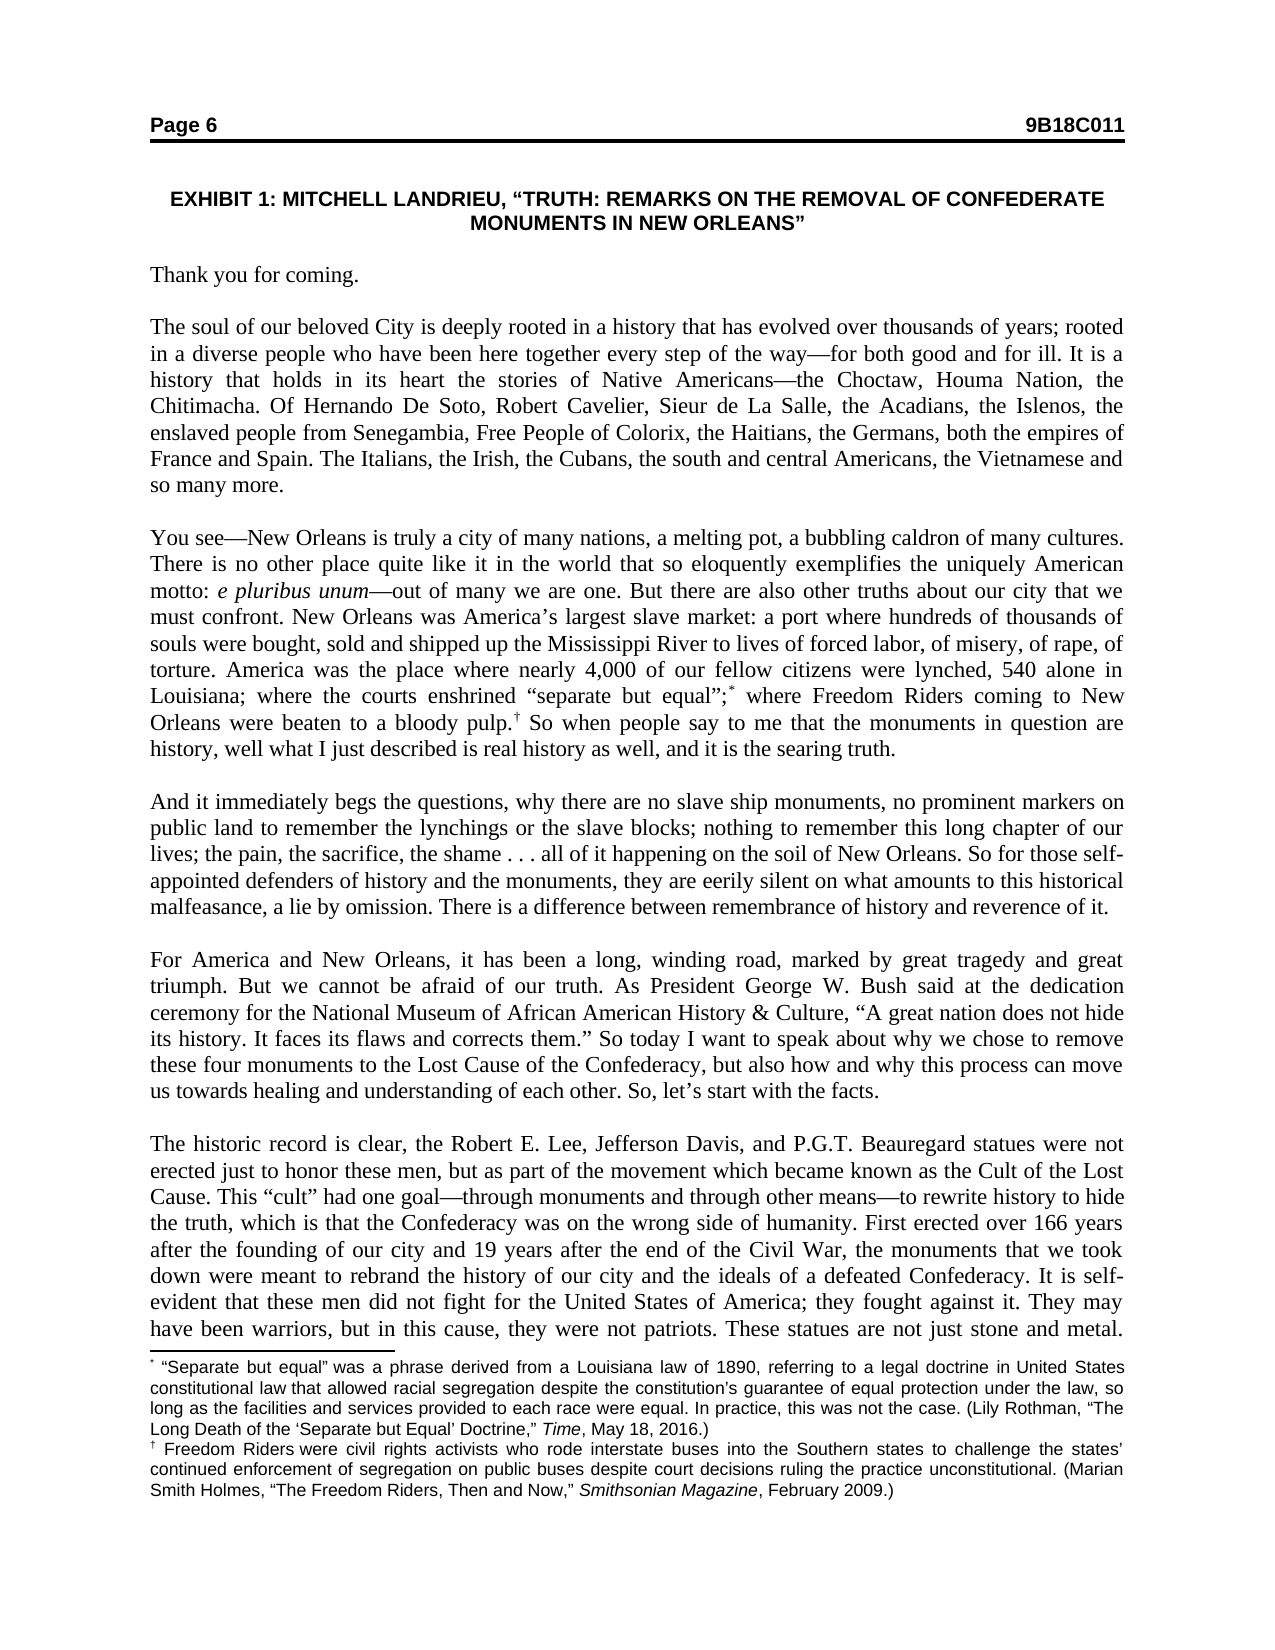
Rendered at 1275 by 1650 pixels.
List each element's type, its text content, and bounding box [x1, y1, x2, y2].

text Exhibit 1: Mitchell Landrieu, “Truth: Remarks on the Removal of Confederate Monuments in New Orleans” [150, 186, 1125, 234]
text The soul of our beloved City is deeply rooted in a history that has evolved over thousands of years; rooted in a diverse people who have been here together every step of the way—for both good and for ill. It is a history that holds in its heart the stories of Native Americans—the Choctaw, Houma Nation, the Chitimacha. Of Hernando De Soto, Robert Cavelier, Sieur de La Salle, the Acadians, the Islenos, the enslaved people from Senegambia, Free People of Colorix, the Haitians, the Germans, both the empires of France and Spain. The Italians, the Irish, the Cubans, the south and central Americans, the Vietnamese and so many more. [150, 313, 1125, 498]
text For America and New Orleans, it has been a long, winding road, marked by great tragedy and great triumph. But we cannot be afraid of our truth. As President George W. Bush said at the dedication ceremony for the National Museum of African American History & Culture, “A great nation does not hide its history. It faces its flaws and corrects them.” So today I want to speak about why we chose to remove these four monuments to the Lost Cause of the Confederacy, but also how and why this process can move us towards healing and understanding of each other. So, let’s start with the facts. [150, 946, 1125, 1104]
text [150, 1130, 1125, 1341]
text Thank you for coming. [150, 261, 1125, 287]
text And it immediately begs the questions, why there are no slave ship monuments, no prominent markers on public land to remember the lynchings or the slave blocks; nothing to remember this long chapter of our lives; the pain, the sacrifice, the shame . . . all of it happening on the soil of New Orleans. So for those self-appointed defenders of history and the monuments, they are eerily silent on what amounts to this historical malfeasance, a lie by omission. There is a difference between remembrance of history and reverence of it. [150, 788, 1125, 919]
text You see—New Orleans is truly a city of many nations, a melting pot, a bubbling caldron of many cultures. There is no other place quite like it in the world that so eloquently exemplifies the uniquely American motto: e pluribus unum—out of many we are one. But there are also other truths about our city that we must confront. New Orleans was America’s largest slave market: a port where hundreds of thousands of souls were bought, sold and shipped up the Mississippi River to lives of forced labor, of misery, of rape, of torture. America was the place where nearly 4,000 of our fellow citizens were lynched, 540 alone in Louisiana; where the courts enshrined “separate but equal”; where Freedom Riders coming to New Orleans were beaten to a bloody pulp. So when people say to me that the monuments in question are history, well what I just described is real history as well, and it is the searing truth. [150, 524, 1125, 761]
